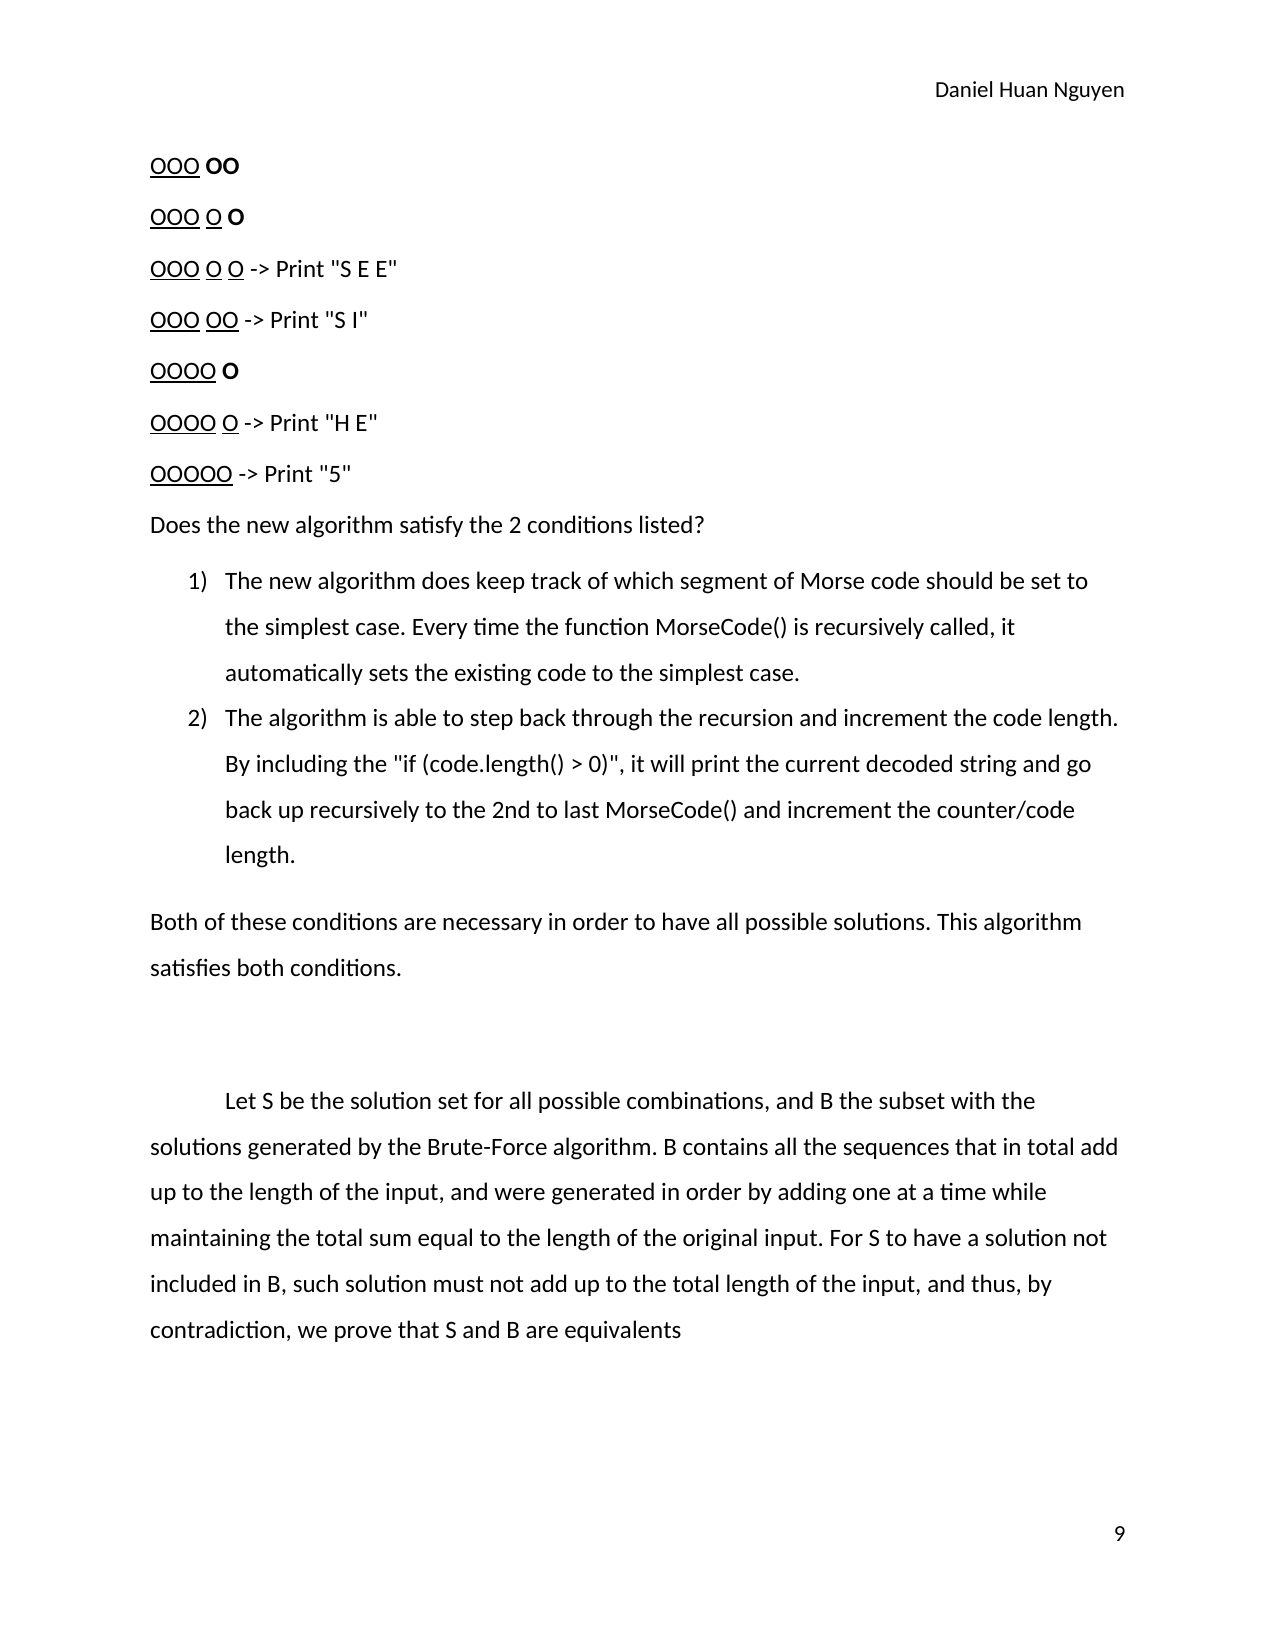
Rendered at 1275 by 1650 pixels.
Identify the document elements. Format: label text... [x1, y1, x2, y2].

text Let S be the solution set for all possible combinations, and B the subset with the solutions generated by the Brute-Force algorithm. B contains all the sequences that in total add up to the length of the input, and were generated in order by adding one at a time while maintaining the total sum equal to the length of the original input. For S to have a solution not included in B, such solution must not add up to the total length of the input, and thus, by contradiction, we prove that S and B are equivalents [150, 1085, 1125, 1344]
text OOO OO -> Print "S I" [150, 304, 1125, 334]
text Both of these conditions are necessary in order to have all possible solutions. This algorithm satisfies both conditions. [150, 906, 1125, 982]
text Does the new algorithm satisfy the 2 conditions listed? [150, 509, 1125, 540]
list The new algorithm does keep track of which segment of Morse code should be set to the simplest case. Every time the function MorseCode() is recursively called, it automatically sets the existing code to the simplest case. [187, 565, 1125, 687]
text OOOO O -> Print "H E" [150, 407, 1125, 437]
list The algorithm is able to step back through the recursion and increment the code length. By including the "if (code.length() > 0)", it will print the current decoded string and go back up recursively to the 2nd to last MorseCode() and increment the counter/code length. [187, 702, 1125, 870]
text OOOO O [150, 355, 1125, 386]
text OOO OO [150, 150, 1125, 181]
text OOO O O -> Print "S E E" [150, 253, 1125, 283]
text OOO O O [150, 201, 1125, 232]
text OOOOO -> Print "5" [150, 458, 1125, 489]
